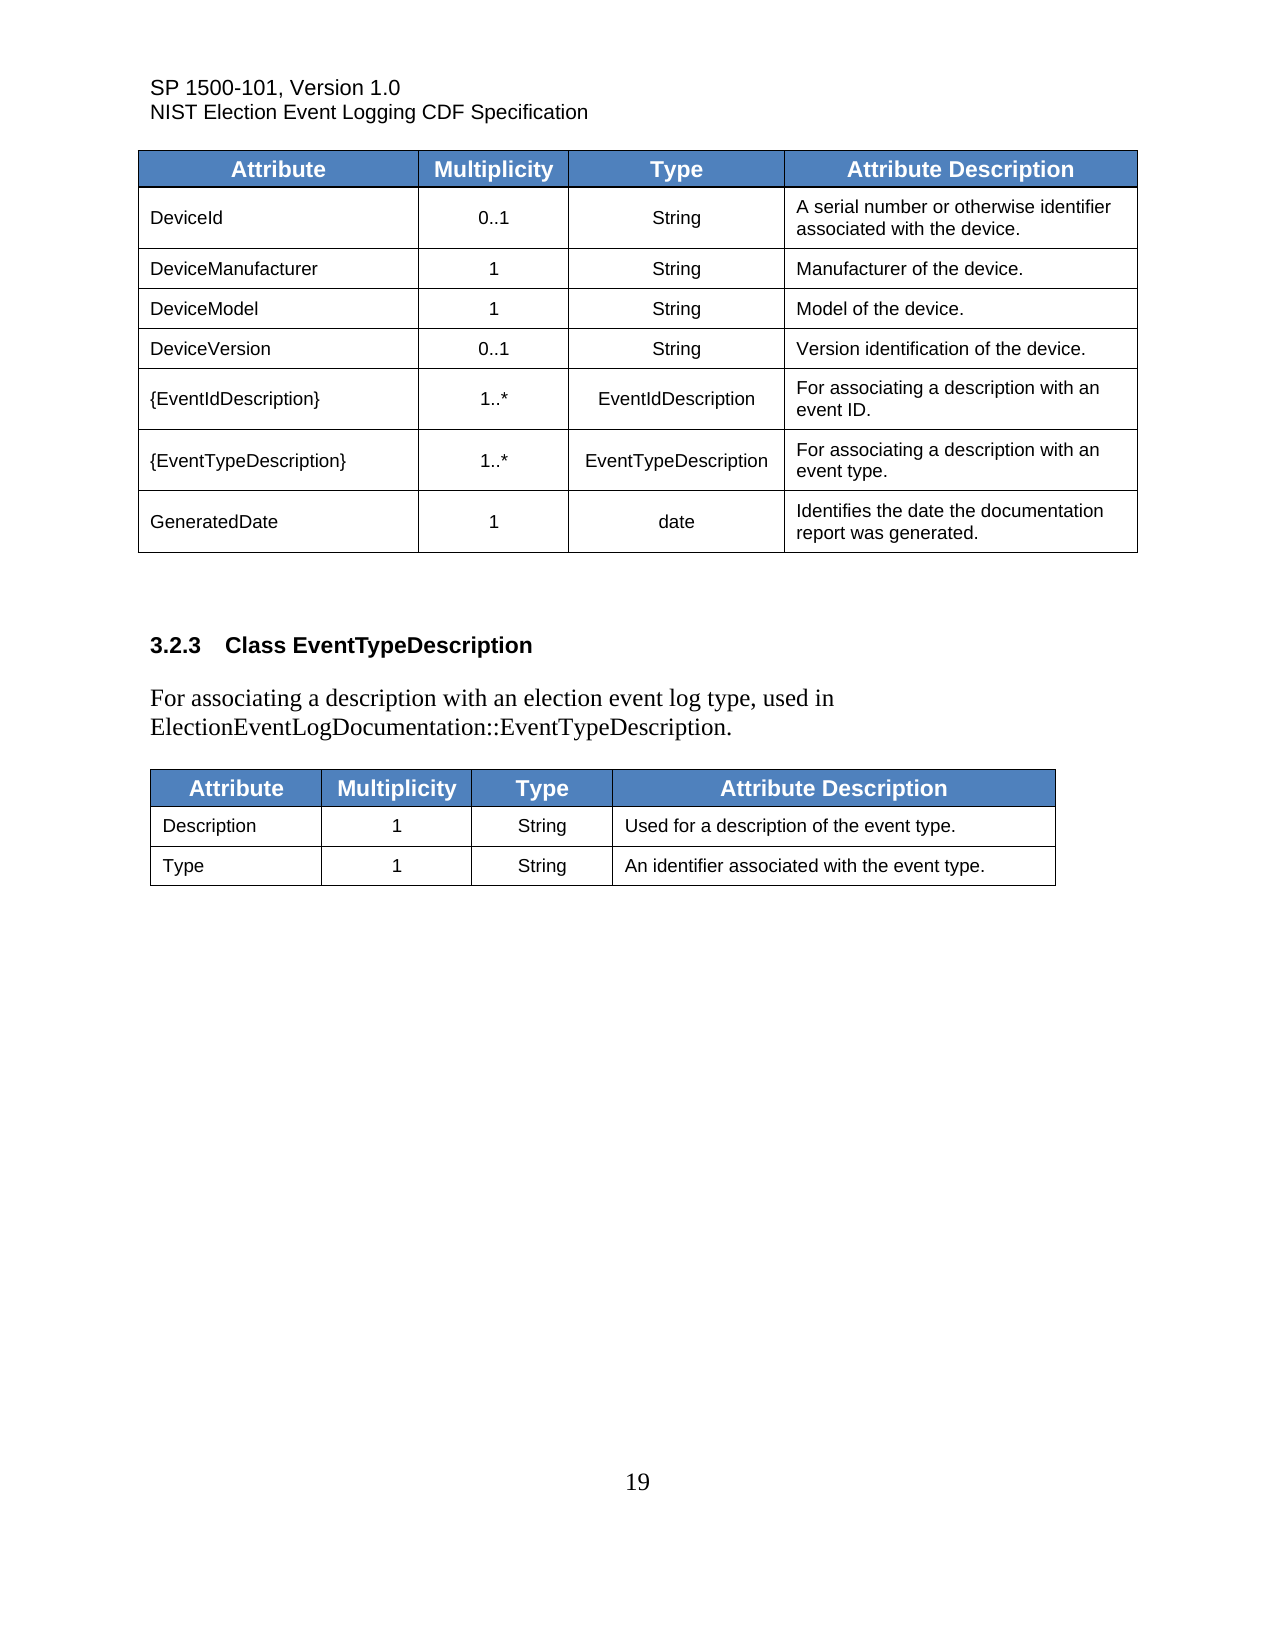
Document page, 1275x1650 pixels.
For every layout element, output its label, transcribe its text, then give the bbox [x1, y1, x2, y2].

table_cell 1 [322, 807, 471, 846]
table_cell DeviceVersion [139, 329, 418, 367]
table_cell A serial number or otherwise identifier associated with the device. [785, 188, 1137, 248]
table_cell For associating a description with an event type. [785, 430, 1137, 490]
table_cell Description [151, 807, 321, 846]
table_cell String [569, 329, 784, 367]
table_cell Type [151, 847, 321, 885]
table_cell 1..* [419, 430, 568, 490]
table_cell String [569, 188, 784, 248]
table_header Attribute Description [785, 151, 1137, 186]
table_cell Manufacturer of the device. [785, 249, 1137, 288]
table_cell Version identification of the device. [785, 329, 1137, 367]
table_cell An identifier associated with the event type. [613, 847, 1055, 885]
table_cell GeneratedDate [139, 491, 418, 552]
table_header Attribute Description [613, 770, 1055, 806]
table_cell String [569, 289, 784, 328]
table_cell 1 [419, 289, 568, 328]
table_header Type [569, 151, 784, 186]
table_cell String [472, 807, 612, 846]
table_cell 1 [419, 249, 568, 288]
table_cell {EventTypeDescription} [139, 430, 418, 490]
table_cell String [472, 847, 612, 885]
table_cell Used for a description of the event type. [613, 807, 1055, 846]
table_header Type [472, 770, 612, 806]
table_cell DeviceManufacturer [139, 249, 418, 288]
table_cell 0..1 [419, 188, 568, 248]
table_cell For associating a description with an event ID. [785, 369, 1137, 429]
table_cell 0..1 [419, 329, 568, 367]
table_cell DeviceModel [139, 289, 418, 328]
table_header Multiplicity [322, 770, 471, 806]
table_header Attribute [151, 770, 321, 806]
table_cell date [569, 491, 784, 552]
table_cell EventTypeDescription [569, 430, 784, 490]
table_cell String [569, 249, 784, 288]
table_cell DeviceId [139, 188, 418, 248]
text For associating a description with an election event log type, used in ElectionEventLogDocumentation::EventTypeDescription. [150, 683, 1125, 741]
table_cell Identifies the date the documentation report was generated. [785, 491, 1137, 552]
table_cell EventIdDescription [569, 369, 784, 429]
table_cell 1..* [419, 369, 568, 429]
table_header Attribute [139, 151, 418, 186]
table_cell 1 [419, 491, 568, 552]
table_header Multiplicity [419, 151, 568, 186]
subtitle Class EventTypeDescription [150, 632, 1125, 658]
table_cell {EventIdDescription} [139, 369, 418, 429]
table_cell Model of the device. [785, 289, 1137, 328]
table_cell 1 [322, 847, 471, 885]
